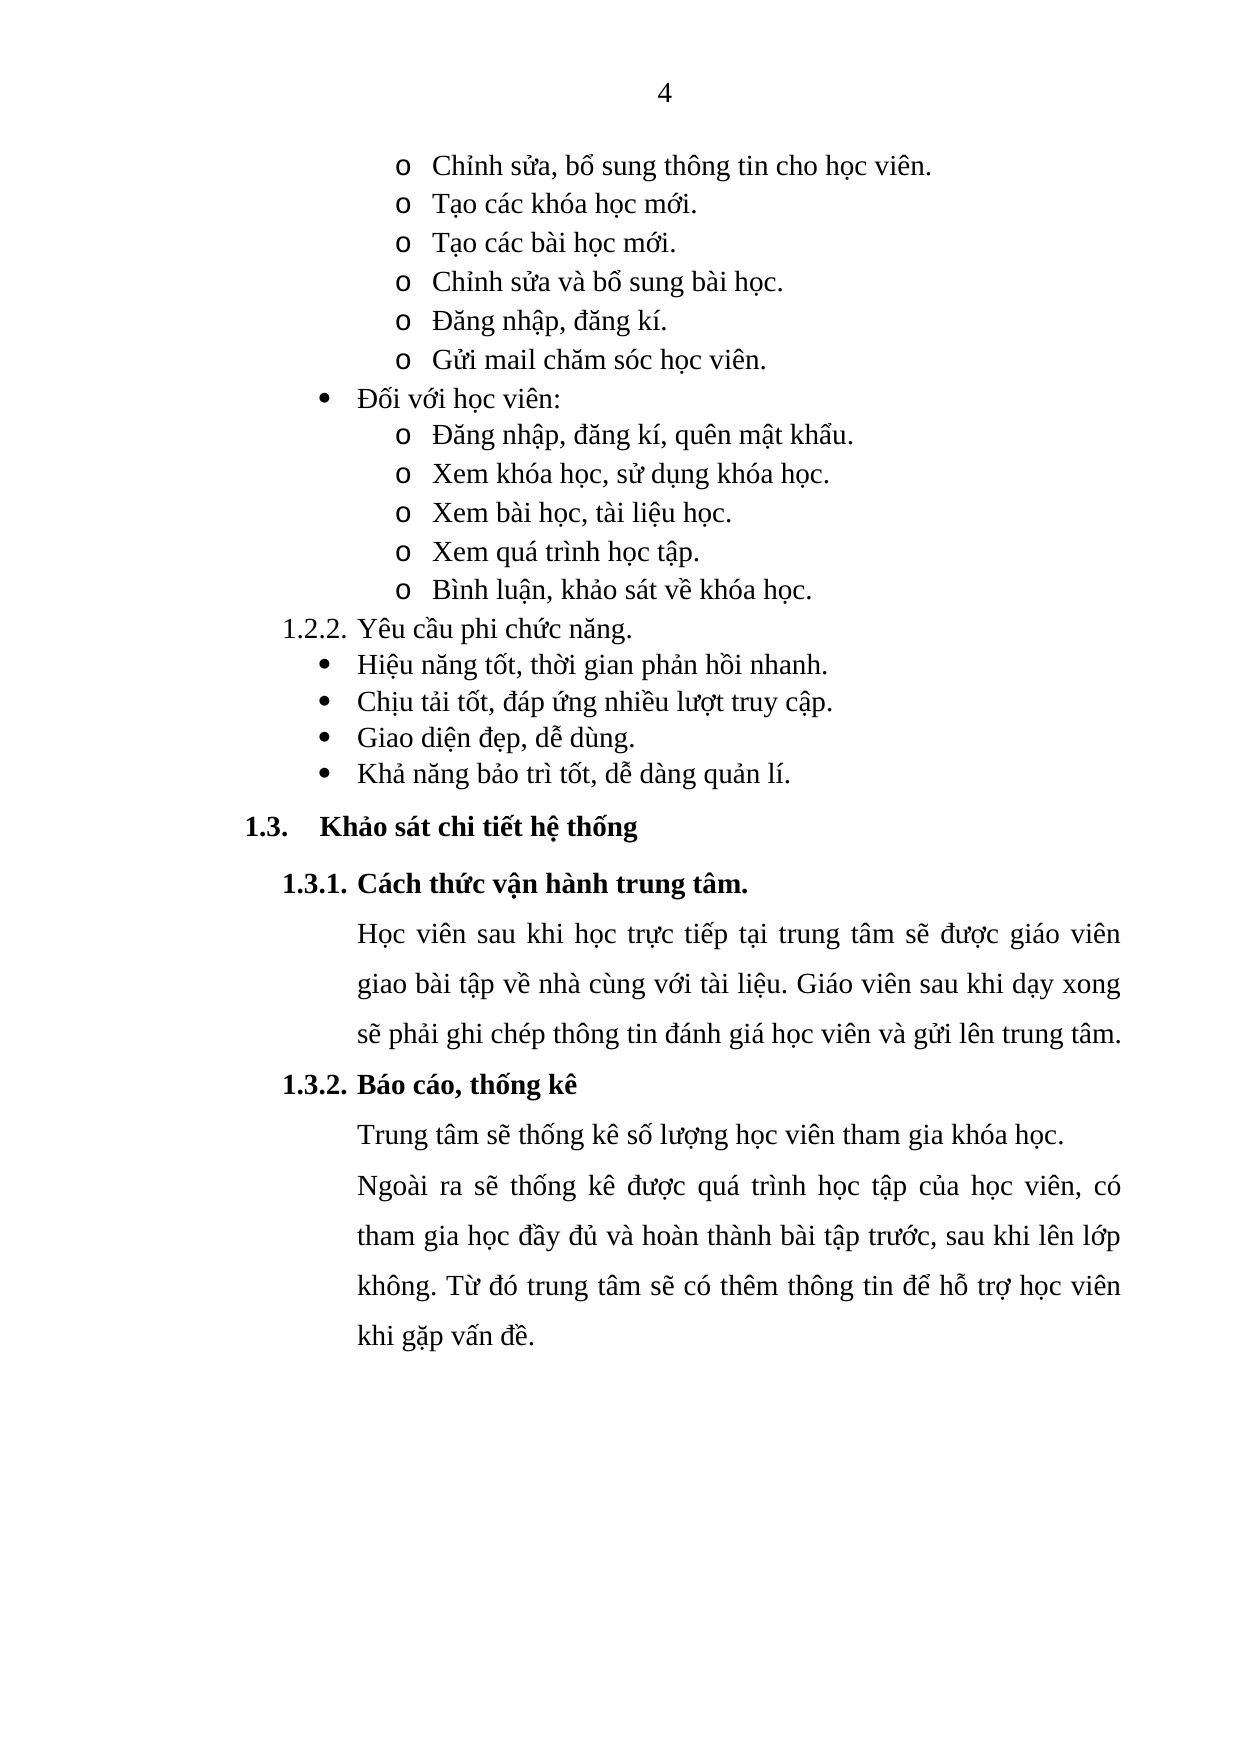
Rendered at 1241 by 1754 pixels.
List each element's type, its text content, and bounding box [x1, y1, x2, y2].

list Đăng nhập, đăng kí, quên mật khẩu. [394, 417, 1122, 453]
list Xem bài học, tài liệu học. [394, 495, 1122, 531]
list Yêu cầu phi chức năng. [282, 611, 1122, 645]
list Bình luận, khảo sát về khóa học. [394, 572, 1122, 608]
list Trung tâm sẽ thống kê số lượng học viên tham gia khóa học. [357, 1117, 1122, 1151]
list Giao diện đẹp, dễ dùng. [319, 720, 1122, 754]
list Xem khóa học, sử dụng khóa học. [394, 456, 1122, 492]
list Đối với học viên: [319, 381, 1122, 414]
list Đăng nhập, đăng kí. [394, 303, 1122, 339]
list Tạo các khóa học mới. [394, 187, 1122, 223]
list Ngoài ra sẽ thống kê được quá trình học tập của học viên, có tham gia học đầy đủ và hoàn thành bài tập trước, sau khi lên lớp không. Từ đó trung tâm sẽ có thêm thông tin để hỗ trợ học viên khi gặp vấn đề. [357, 1168, 1122, 1352]
list Tạo các bài học mới. [394, 225, 1122, 261]
list Chỉnh sửa và bổ sung bài học. [394, 264, 1122, 300]
list Khả năng bảo trì tốt, dễ dàng quản lí. [319, 756, 1122, 790]
subtitle Khảo sát chi tiết hệ thống [244, 809, 1122, 843]
list Chịu tải tốt, đáp ứng nhiều lượt truy cập. [319, 684, 1122, 717]
list Chỉnh sửa, bổ sung thông tin cho học viên. [394, 148, 1122, 184]
list Học viên sau khi học trực tiếp tại trung tâm sẽ được giáo viên giao bài tập về nhà cùng với tài liệu. Giáo viên sau khi dạy xong sẽ phải ghi chép thông tin đánh giá học viên và gửi lên trung tâm. [357, 916, 1122, 1050]
list Gửi mail chăm sóc học viên. [394, 342, 1122, 378]
list Xem quá trình học tập. [394, 534, 1122, 570]
list Cách thức vận hành trung tâm. [282, 866, 1122, 899]
list Báo cáo, thống kê [282, 1067, 1122, 1101]
list Hiệu năng tốt, thời gian phản hồi nhanh. [319, 647, 1122, 681]
